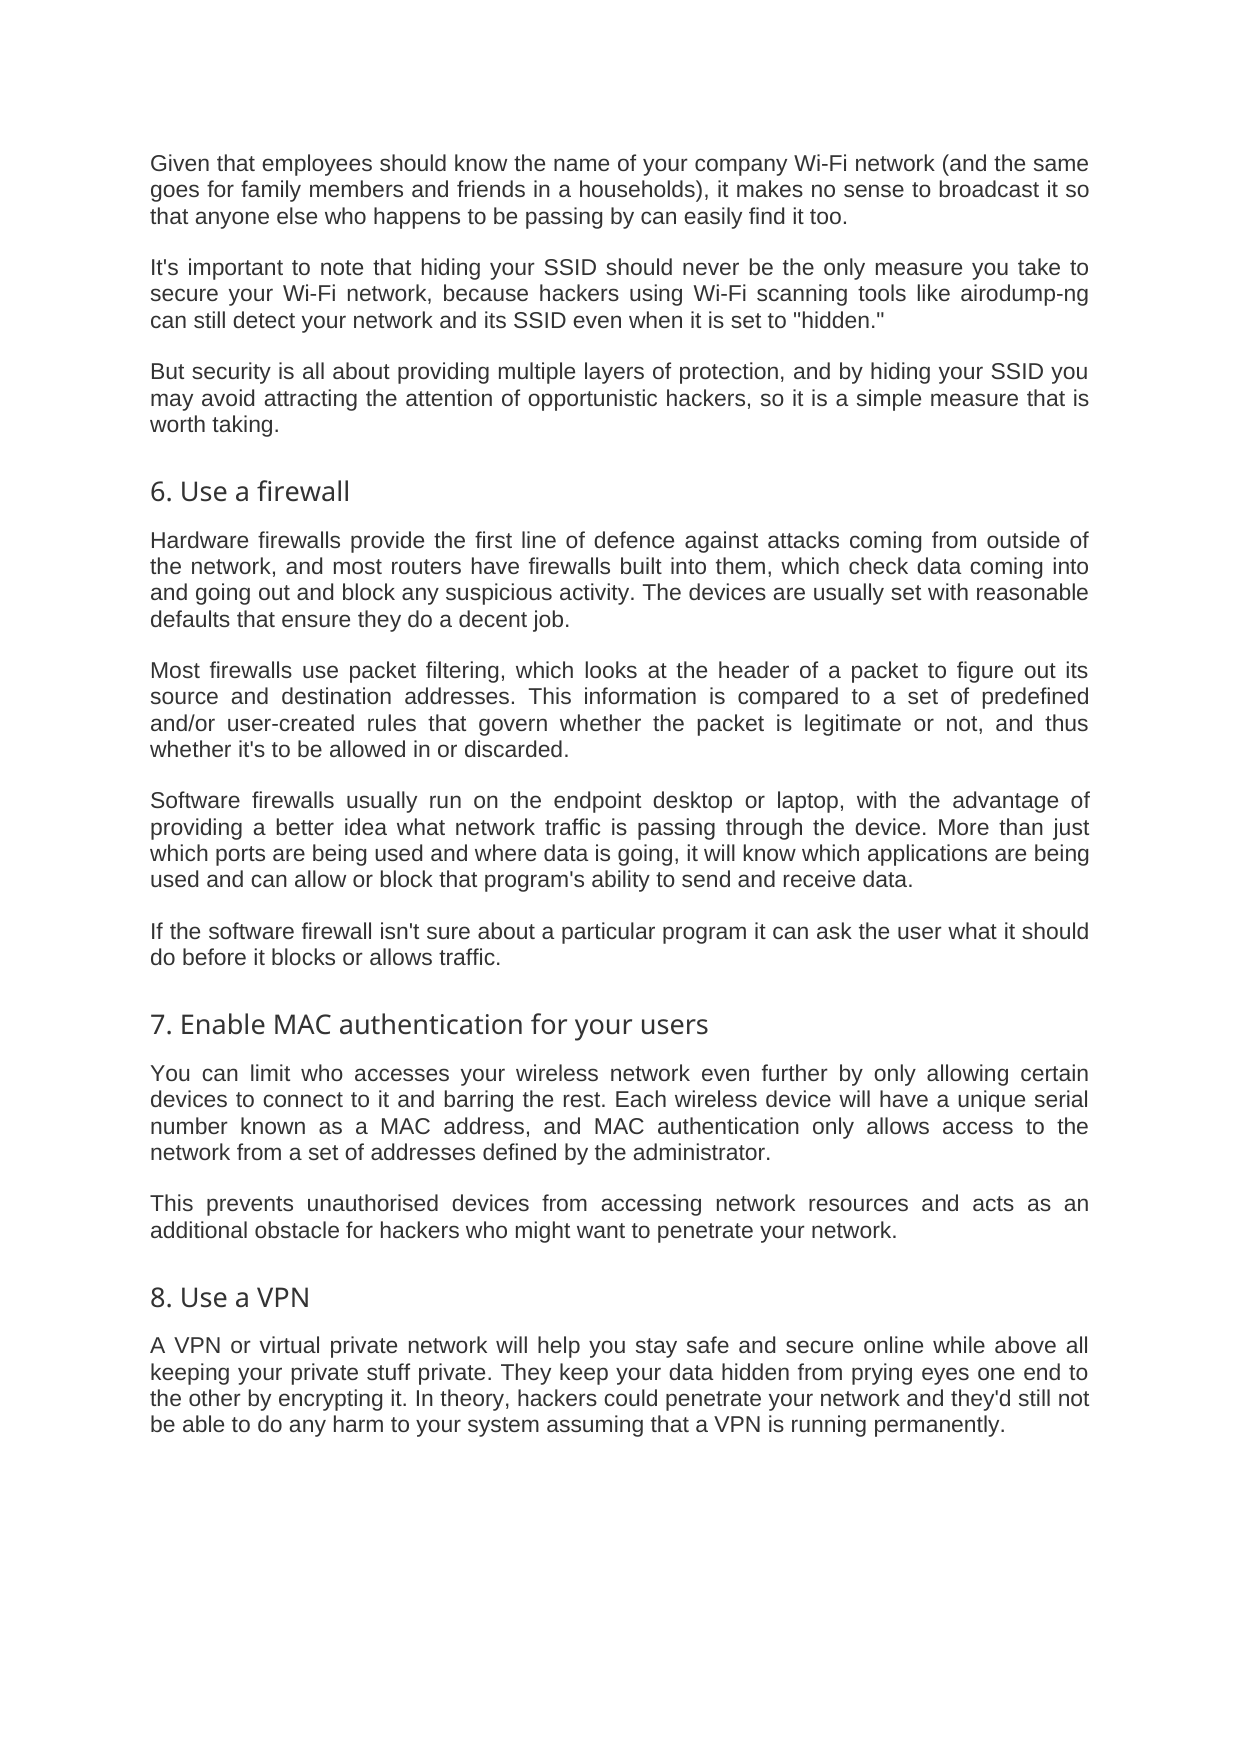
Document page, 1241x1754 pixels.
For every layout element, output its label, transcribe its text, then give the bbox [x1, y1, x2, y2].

text A VPN or virtual private network will help you stay safe and secure online while above all keeping your private stuff private. They keep your data hidden from prying eyes one end to the other by encrypting it. In theory, hackers could penetrate your network and they'd still not be able to do any harm to your system assuming that a VPN is running permanently. [150, 1332, 1090, 1438]
text You can limit who accesses your wireless network even further by only allowing certain devices to connect to it and barring the rest. Each wireless device will have a unique serial number known as a MAC address, and MAC authentication only allows access to the network from a set of addresses defined by the administrator. [150, 1060, 1090, 1165]
text Software firewalls usually run on the endpoint desktop or laptop, with the advantage of providing a better idea what network traffic is passing through the device. More than just which ports are being used and where data is going, it will know which applications are being used and can allow or block that program's ability to send and receive data. [150, 787, 1090, 893]
text But security is all about providing multiple layers of protection, and by hiding your SSID you may avoid attracting the attention of opportunistic hackers, so it is a simple measure that is worth taking. [150, 358, 1090, 437]
text Most firewalls use packet filtering, which looks at the header of a packet to figure out its source and destination addresses. This information is compared to a set of predefined and/or user-created rules that govern whether the packet is legitimate or not, and thus whether it's to be allowed in or discarded. [150, 657, 1090, 762]
text Given that employees should know the name of your company Wi-Fi network (and the same goes for family members and friends in a households), it makes no sense to broadcast it so that anyone else who happens to be passing by can easily find it too. [150, 150, 1090, 229]
text If the software firewall isn't sure about a particular program it can ask the user what it should do before it blocks or allows traffic. [150, 918, 1090, 971]
subtitle 7. Enable MAC authentication for your users [150, 996, 1090, 1042]
text It's important to note that hiding your SSID should never be the only measure you take to secure your Wi-Fi network, because hackers using Wi-Fi scanning tools like airodump-ng can still detect your network and its SSID even when it is set to "hidden." [150, 254, 1090, 333]
subtitle 8. Use a VPN [150, 1268, 1090, 1315]
subtitle 6. Use a firewall [150, 462, 1090, 509]
text Hardware firewalls provide the first line of defence against attacks coming from outside of the network, and most routers have firewalls built into them, which check data coming into and going out and block any suspicious activity. The devices are usually set with reasonable defaults that ensure they do a decent job. [150, 527, 1090, 632]
text This prevents unauthorised devices from accessing network resources and acts as an additional obstacle for hackers who might want to penetrate your network. [150, 1190, 1090, 1243]
